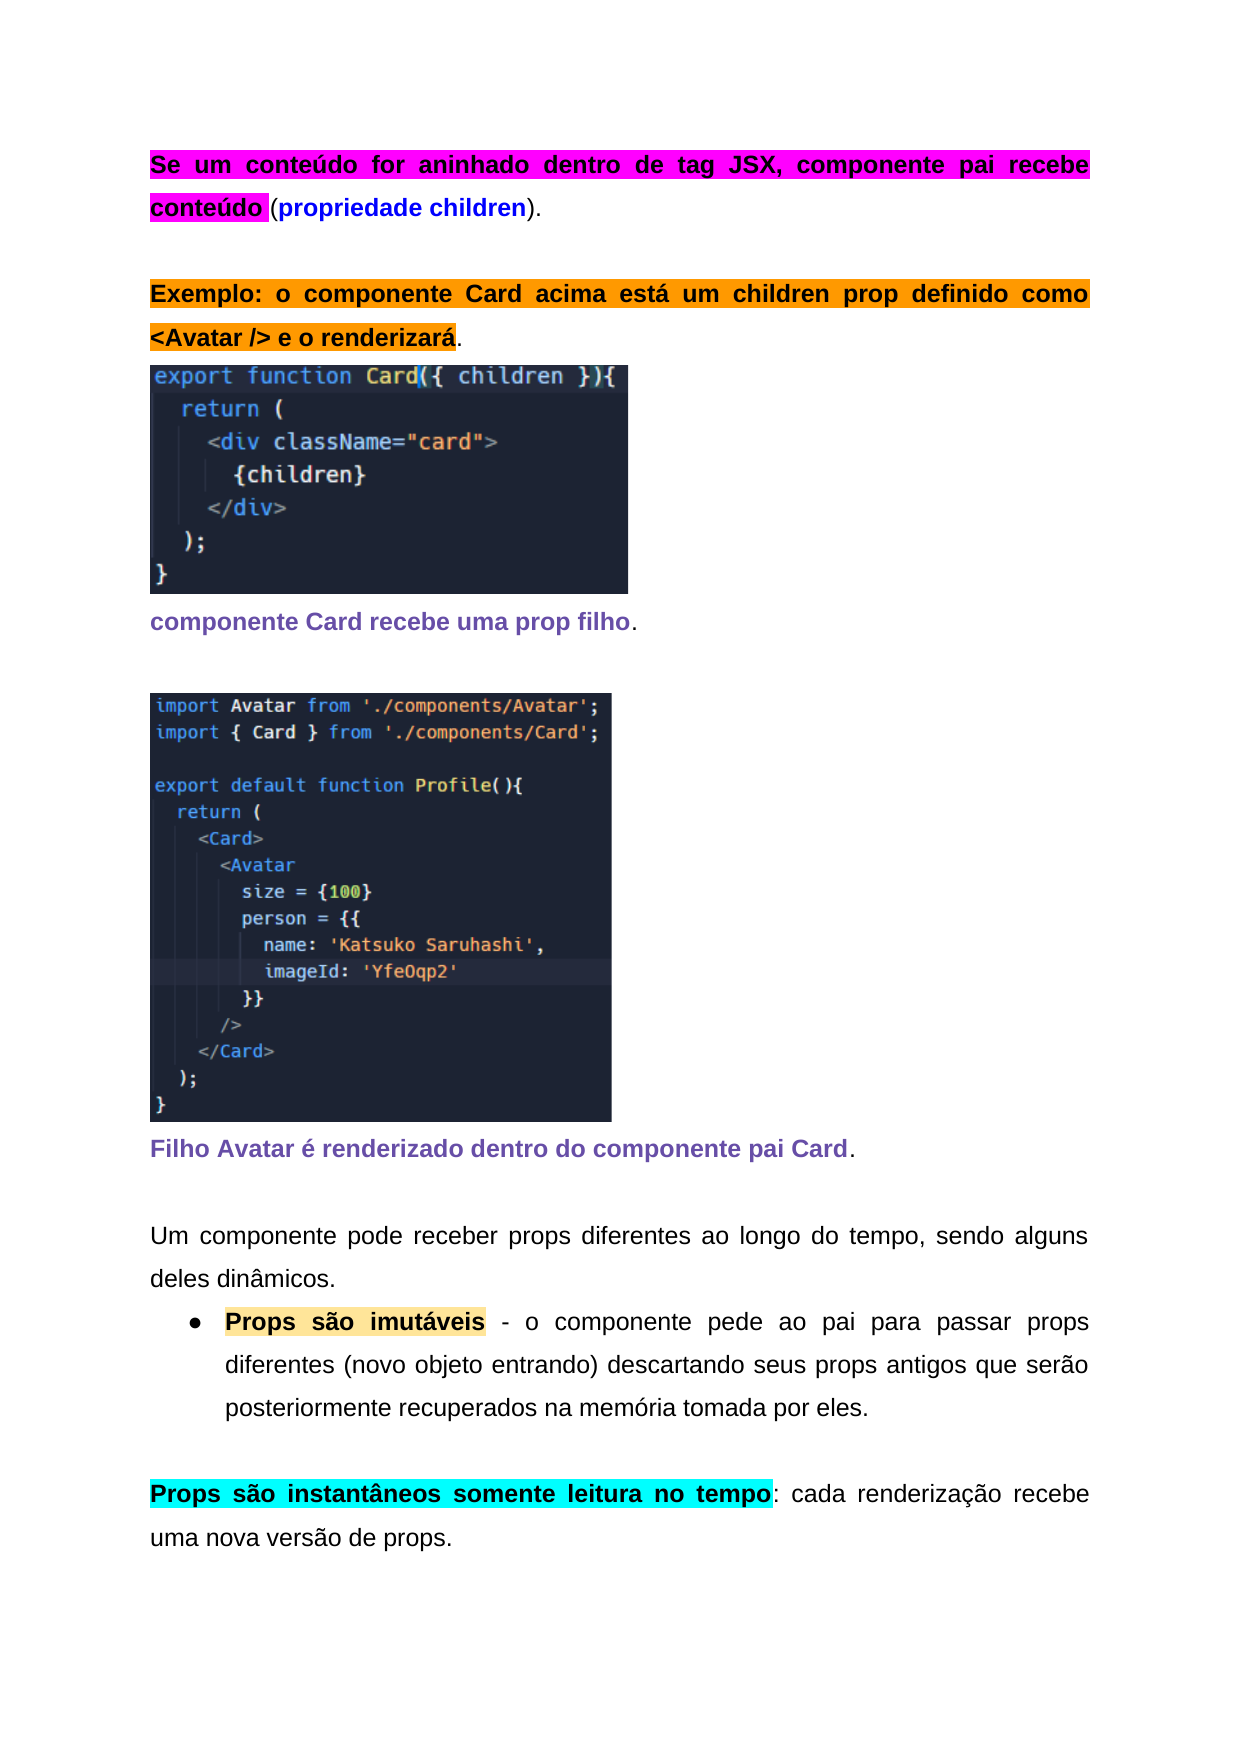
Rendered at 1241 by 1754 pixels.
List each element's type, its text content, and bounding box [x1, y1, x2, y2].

picture [150, 365, 629, 594]
text componente Card recebe uma prop filho. [150, 607, 1090, 636]
list Props são imutáveis - o componente pede ao pai para passar props diferentes (novo objeto entrando) descartando seus props antigos que serão posteriormente recuperados na memória tomada por eles. [187, 1307, 1090, 1422]
text Filho Avatar é renderizado dentro do componente pai Card. [150, 1134, 1090, 1163]
text Se um conteúdo for aninhado dentro de tag JSX, componente pai recebe conteúdo (propriedade children). [150, 179, 1090, 222]
text Exemplo: o componente Card acima está um children prop definido como <Avatar /> e o renderizará. [150, 308, 1090, 351]
picture [150, 693, 612, 1122]
text Um componente pode receber props diferentes ao longo do tempo, sendo alguns deles dinâmicos. [150, 1221, 1090, 1292]
text Props são instantâneos somente leitura no tempo: cada renderização recebe uma nova versão de props. [150, 1479, 1090, 1551]
